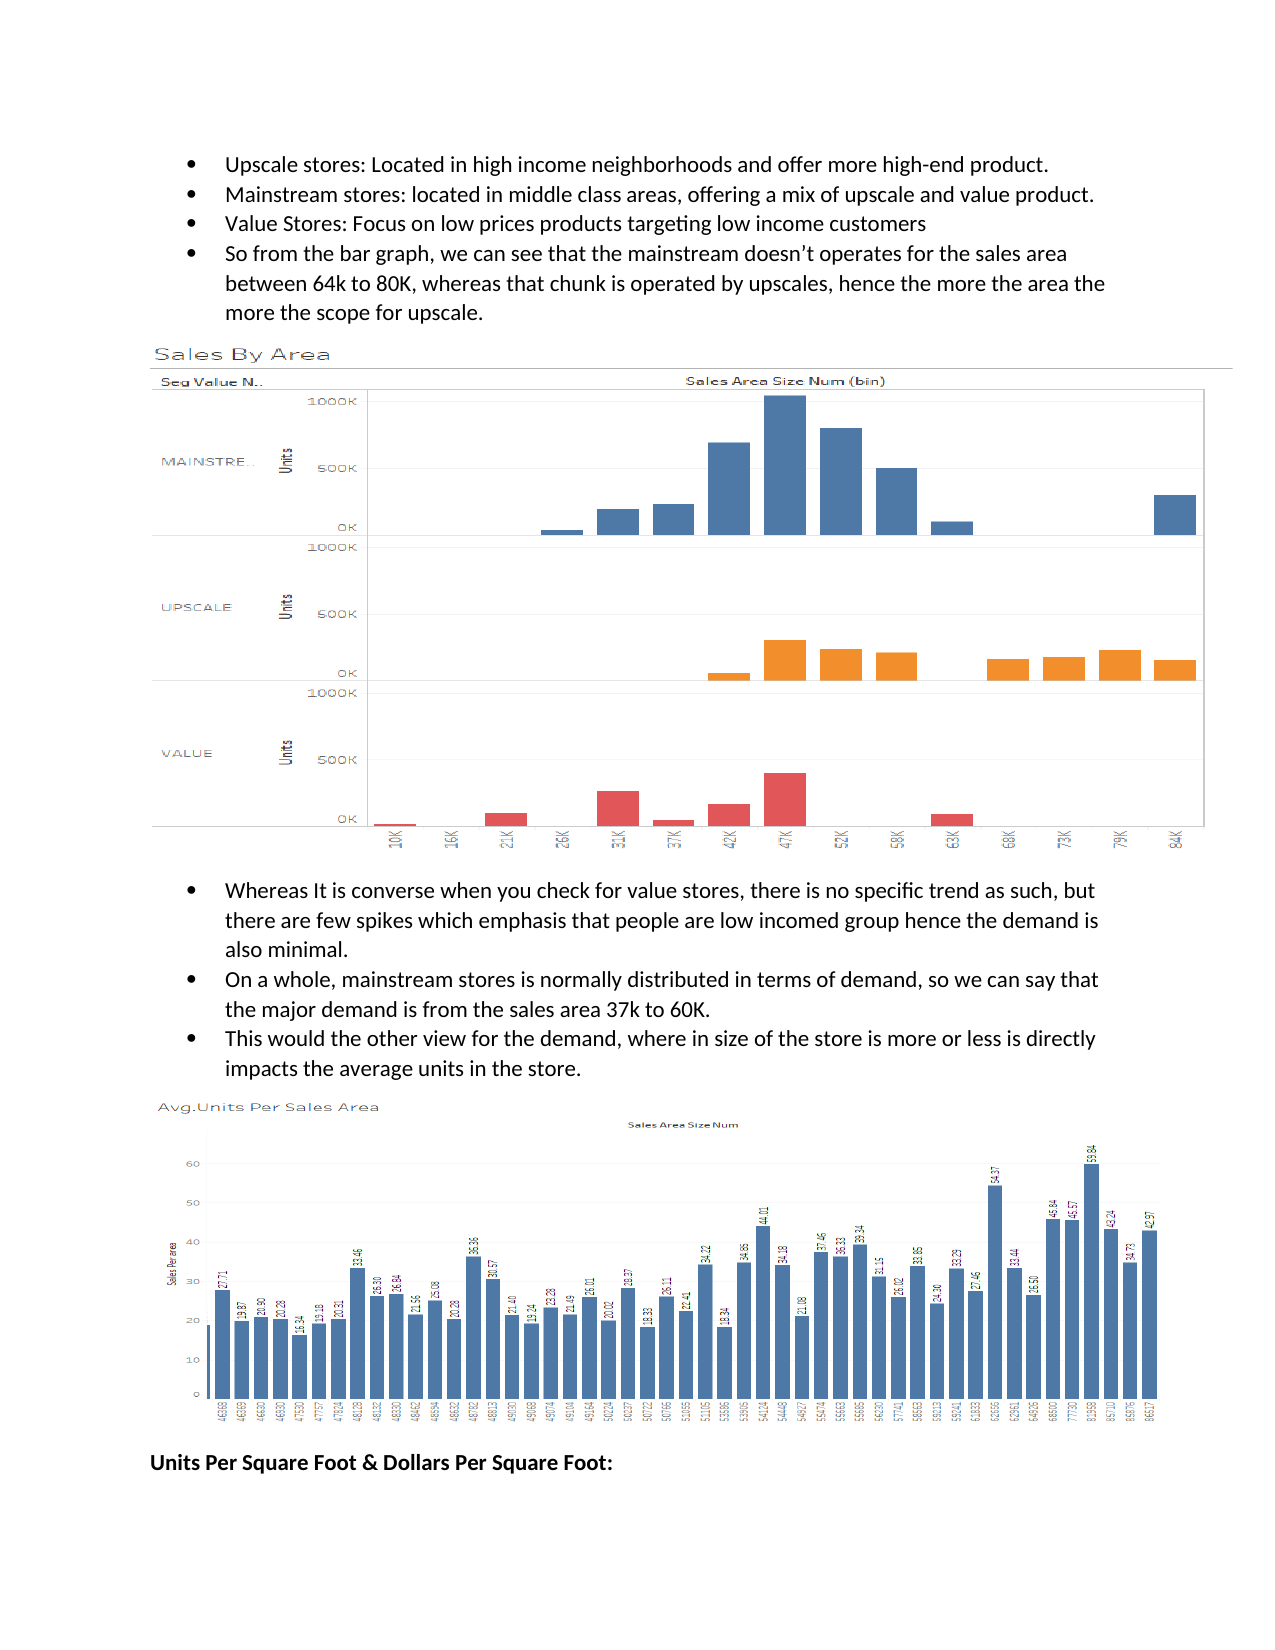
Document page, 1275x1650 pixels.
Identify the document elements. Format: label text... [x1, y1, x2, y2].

list Value Stores: Focus on low prices products targeting low income customers [187, 209, 1125, 237]
list Whereas It is converse when you check for value stores, there is no specific trend as such, but there are few spikes which emphasis that people are low incomed group hence the demand is also minimal. [187, 876, 1125, 963]
list So from the bar graph, we can see that the mainstream doesn’t operates for the sales area between 64k to 80K, whereas that chunk is operated by upscales, hence the more the area the more the scope for upscale. [187, 239, 1125, 326]
list Upscale stores: Located in high income neighborhoods and offer more high-end product. [187, 150, 1125, 178]
picture [150, 344, 1233, 858]
text Units Per Square Foot & Dollars Per Square Foot: [150, 1448, 1125, 1476]
picture [150, 1100, 1163, 1429]
list On a whole, mainstream stores is normally distributed in terms of demand, so we can say that the major demand is from the sales area 37k to 60K. [187, 965, 1125, 1023]
list This would the other view for the demand, where in size of the store is more or less is directly impacts the average units in the store. [187, 1024, 1125, 1082]
list Mainstream stores: located in middle class areas, offering a mix of upscale and value product. [187, 180, 1125, 208]
